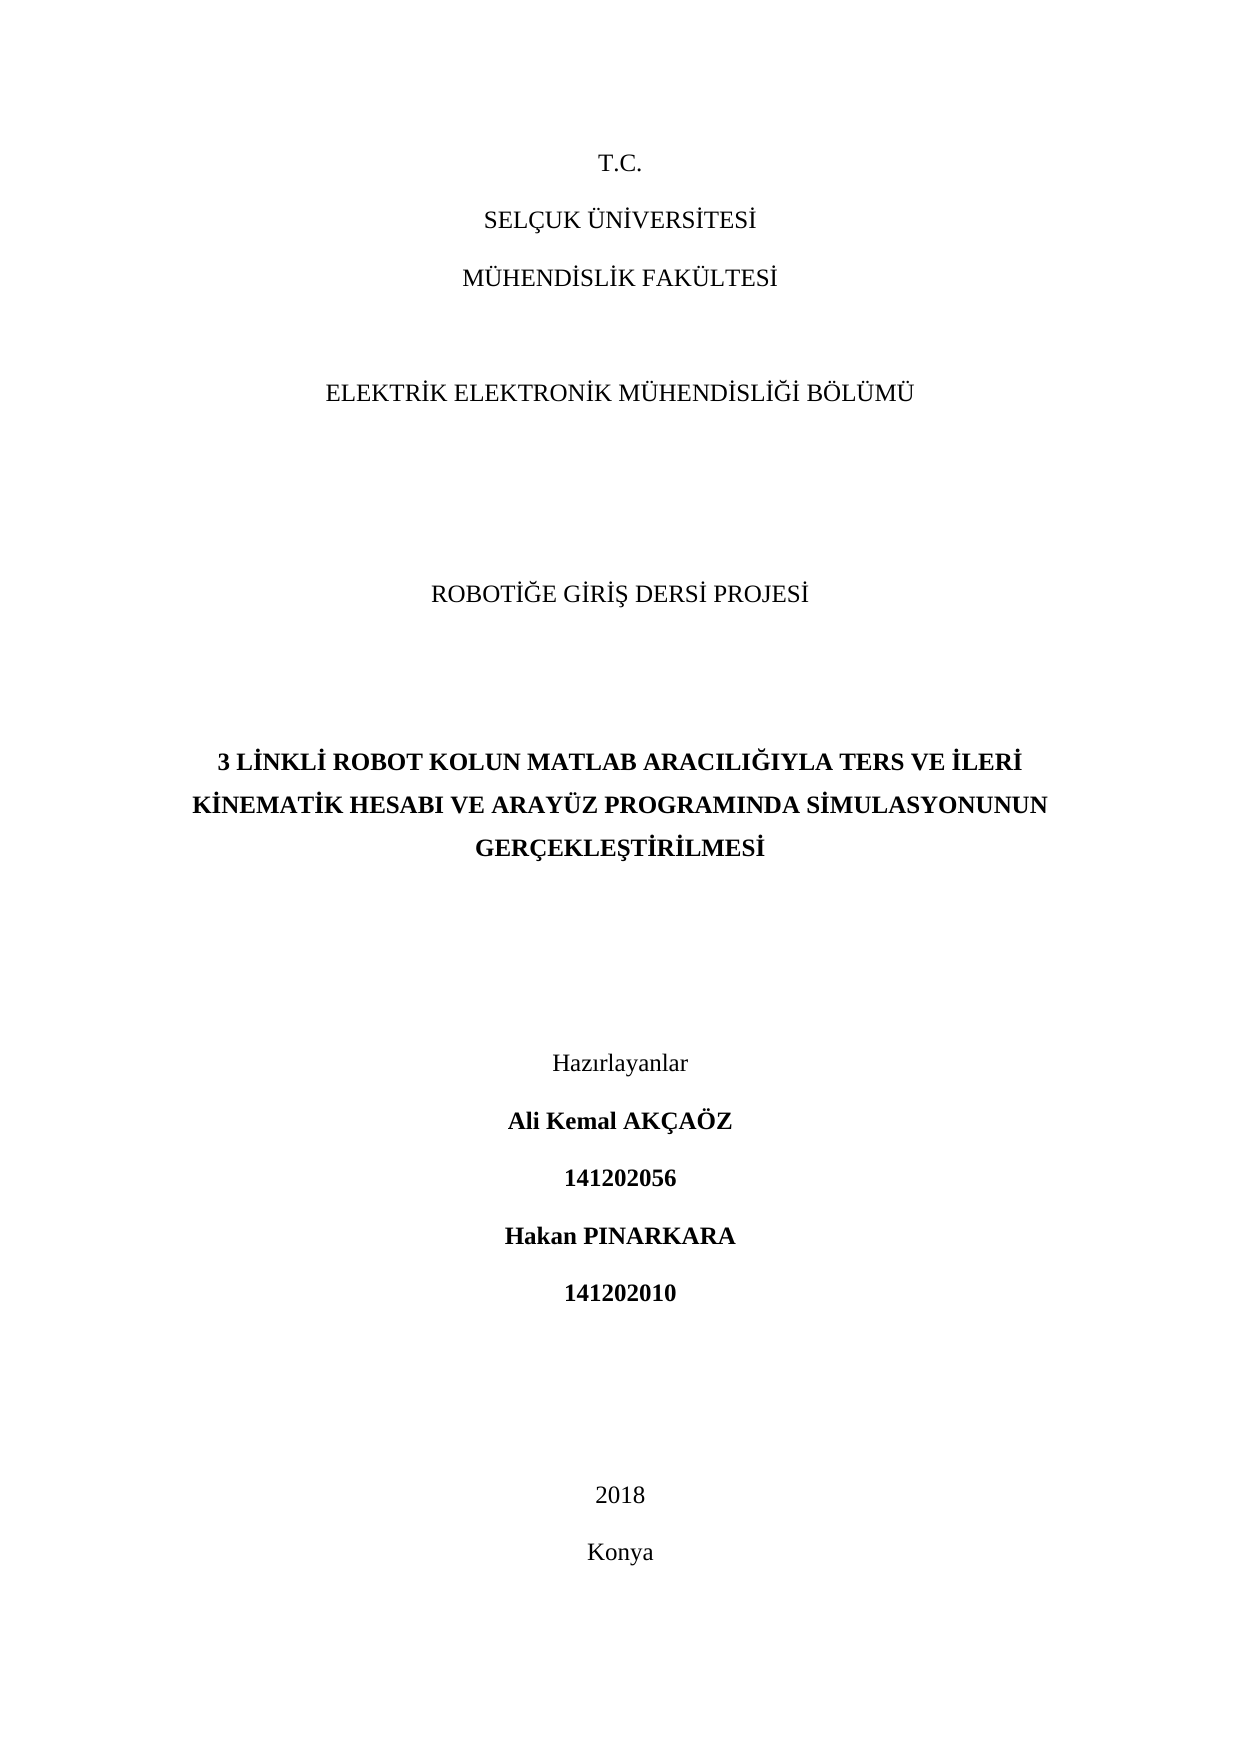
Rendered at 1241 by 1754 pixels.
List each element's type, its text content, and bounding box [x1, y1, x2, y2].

text Hazırlayanlar [148, 1048, 1093, 1077]
text ELEKTRİK ELEKTRONİK MÜHENDİSLİĞİ BÖLÜMÜ [148, 378, 1093, 406]
text 141202010 [148, 1278, 1093, 1307]
subtitle 3 LİNKLİ ROBOT KOLUN MATLAB ARACILIĞIYLA TERS VE İLERİ KİNEMATİK HESABI VE ARAYÜZ PROGRAMINDA SİMULASYONUNUN GERÇEKLEŞTİRİLMESİ [148, 747, 1093, 862]
text ROBOTİĞE GİRİŞ DERSİ PROJESİ [148, 579, 1093, 608]
text T.C. [148, 148, 1093, 176]
text MÜHENDİSLİK FAKÜLTESİ [148, 263, 1093, 291]
text Konya [148, 1537, 1093, 1566]
text 141202056 [148, 1163, 1093, 1192]
text Ali Kemal AKÇAÖZ [148, 1106, 1093, 1135]
text 2018 [148, 1480, 1093, 1508]
text SELÇUK ÜNİVERSİTESİ [148, 205, 1093, 234]
text Hakan PINARKARA [148, 1221, 1093, 1250]
